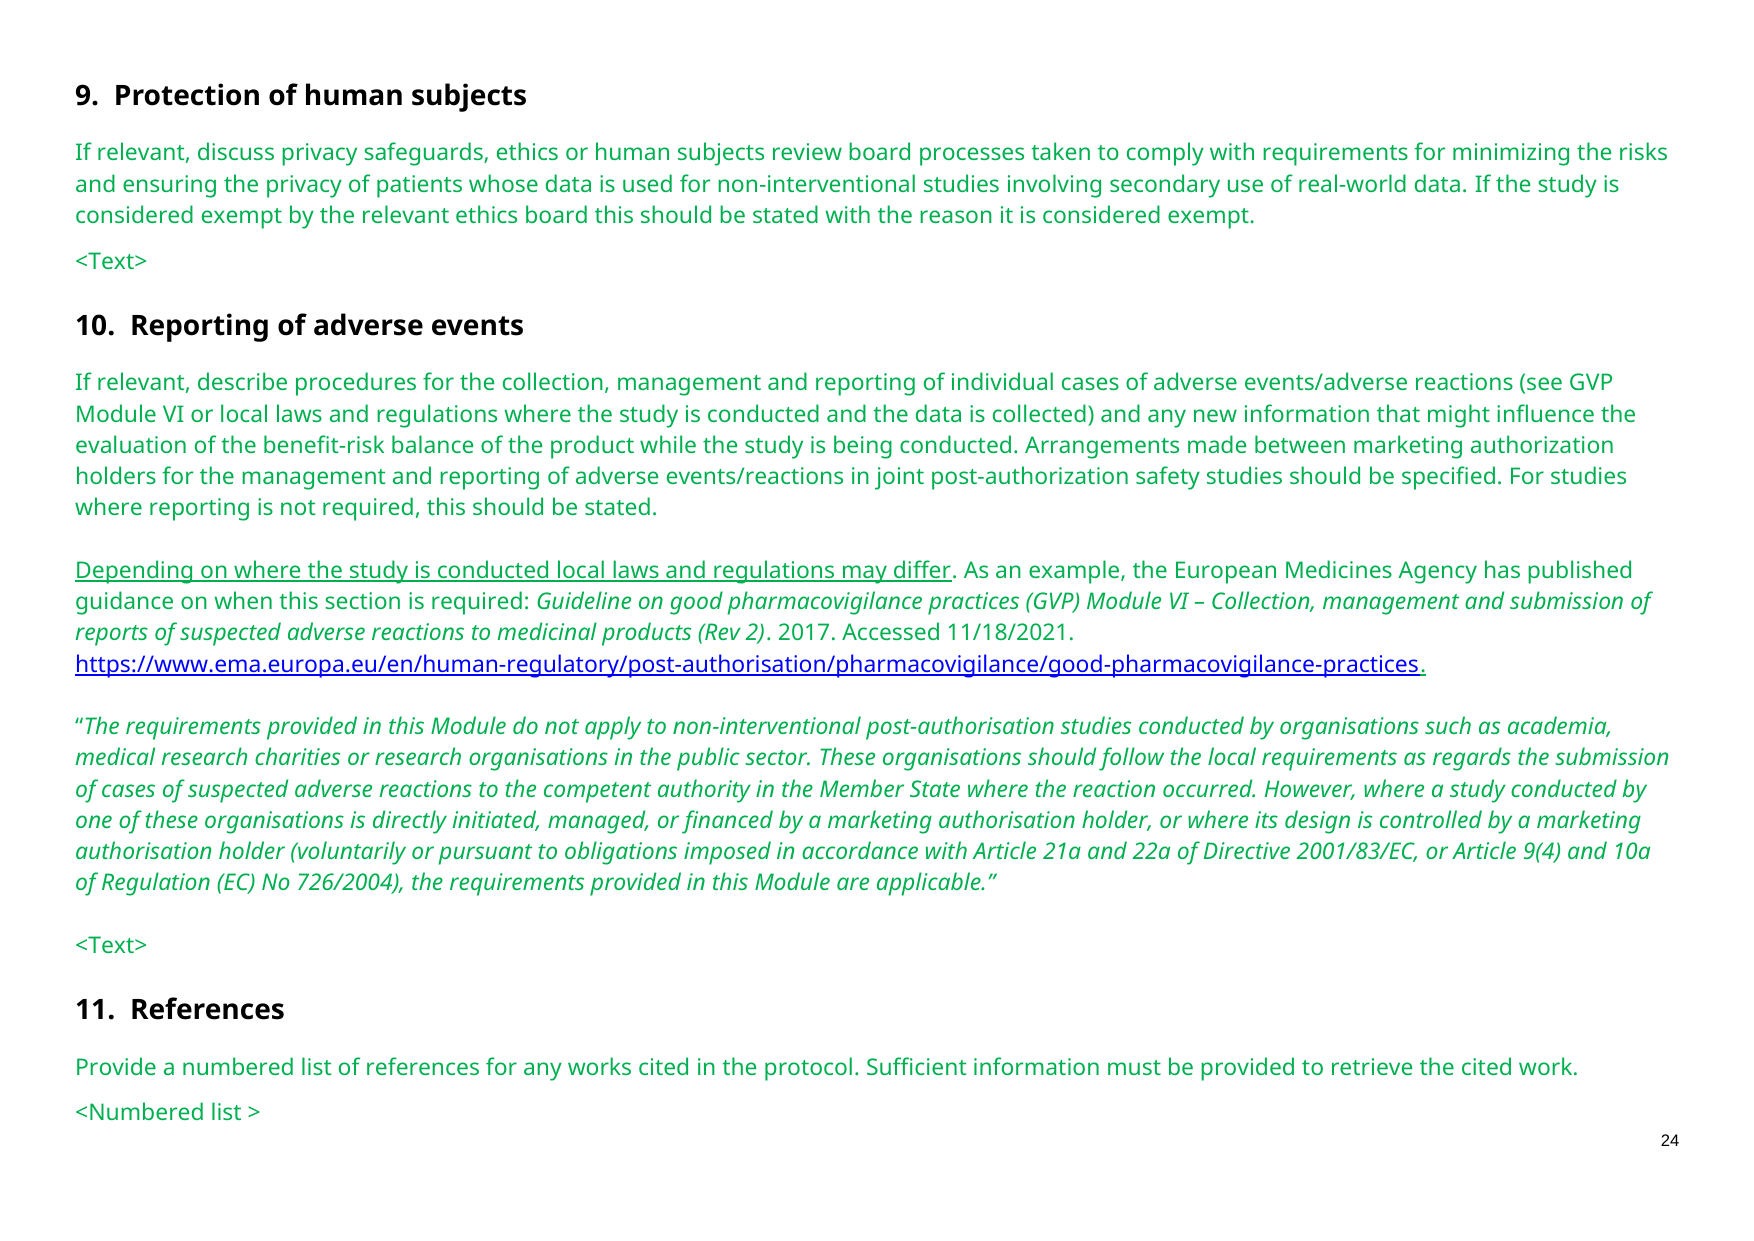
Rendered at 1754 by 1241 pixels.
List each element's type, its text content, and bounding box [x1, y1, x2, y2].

subtitle Reporting of adverse events [75, 305, 1679, 343]
text <Numbered list > [75, 1096, 1679, 1127]
text If relevant, discuss privacy safeguards, ethics or human subjects review board processes taken to comply with requirements for minimizing the risks and ensuring the privacy of patients whose data is used for non-interventional studies involving secondary use of real-world data. If the study is considered exempt by the relevant ethics board this should be stated with the reason it is considered exempt. [75, 136, 1679, 230]
text “The requirements provided in this Module do not apply to non-interventional post-authorisation studies conducted by organisations such as academia, medical research charities or research organisations in the public sector. These organisations should follow the local requirements as regards the submission of cases of suspected adverse reactions to the competent authority in the Member State where the reaction occurred. However, where a study conducted by one of these organisations is directly initiated, managed, or financed by a marketing authorisation holder, or where its design is controlled by a marketing authorisation holder (voluntarily or pursuant to obligations imposed in accordance with Article 21a and 22a of Directive 2001/83/EC, or Article 9(4) and 10a of Regulation (EC) No 726/2004), the requirements provided in this Module are applicable.” [75, 710, 1679, 897]
text <Text> [75, 929, 1679, 960]
subtitle Protection of human subjects [75, 75, 1679, 113]
text Provide a numbered list of references for any works cited in the protocol. Sufficient information must be provided to retrieve the cited work. [75, 1050, 1679, 1082]
text Depending on where the study is conducted local laws and regulations may differ. As an example, the European Medicines Agency has published guidance on when this section is required: Guideline on good pharmacovigilance practices (GVP) Module VI – Collection, management and submission of reports of suspected adverse reactions to medicinal products (Rev 2). 2017. Accessed 11/18/2021. https://www.ema.europa.eu/en/human-regulatory/post-authorisation/pharmacovigilance/good-pharmacovigilance-practices. [75, 554, 1679, 679]
subtitle References [75, 989, 1679, 1027]
text <Text> [75, 244, 1679, 276]
text If relevant, describe procedures for the collection, management and reporting of individual cases of adverse events/adverse reactions (see GVP Module VI or local laws and regulations where the study is conducted and the data is collected) and any new information that might influence the evaluation of the benefit-risk balance of the product while the study is being conducted. Arrangements made between marketing authorization holders for the management and reporting of adverse events/reactions in joint post-authorization safety studies should be specified. For studies where reporting is not required, this should be stated. [75, 366, 1679, 522]
